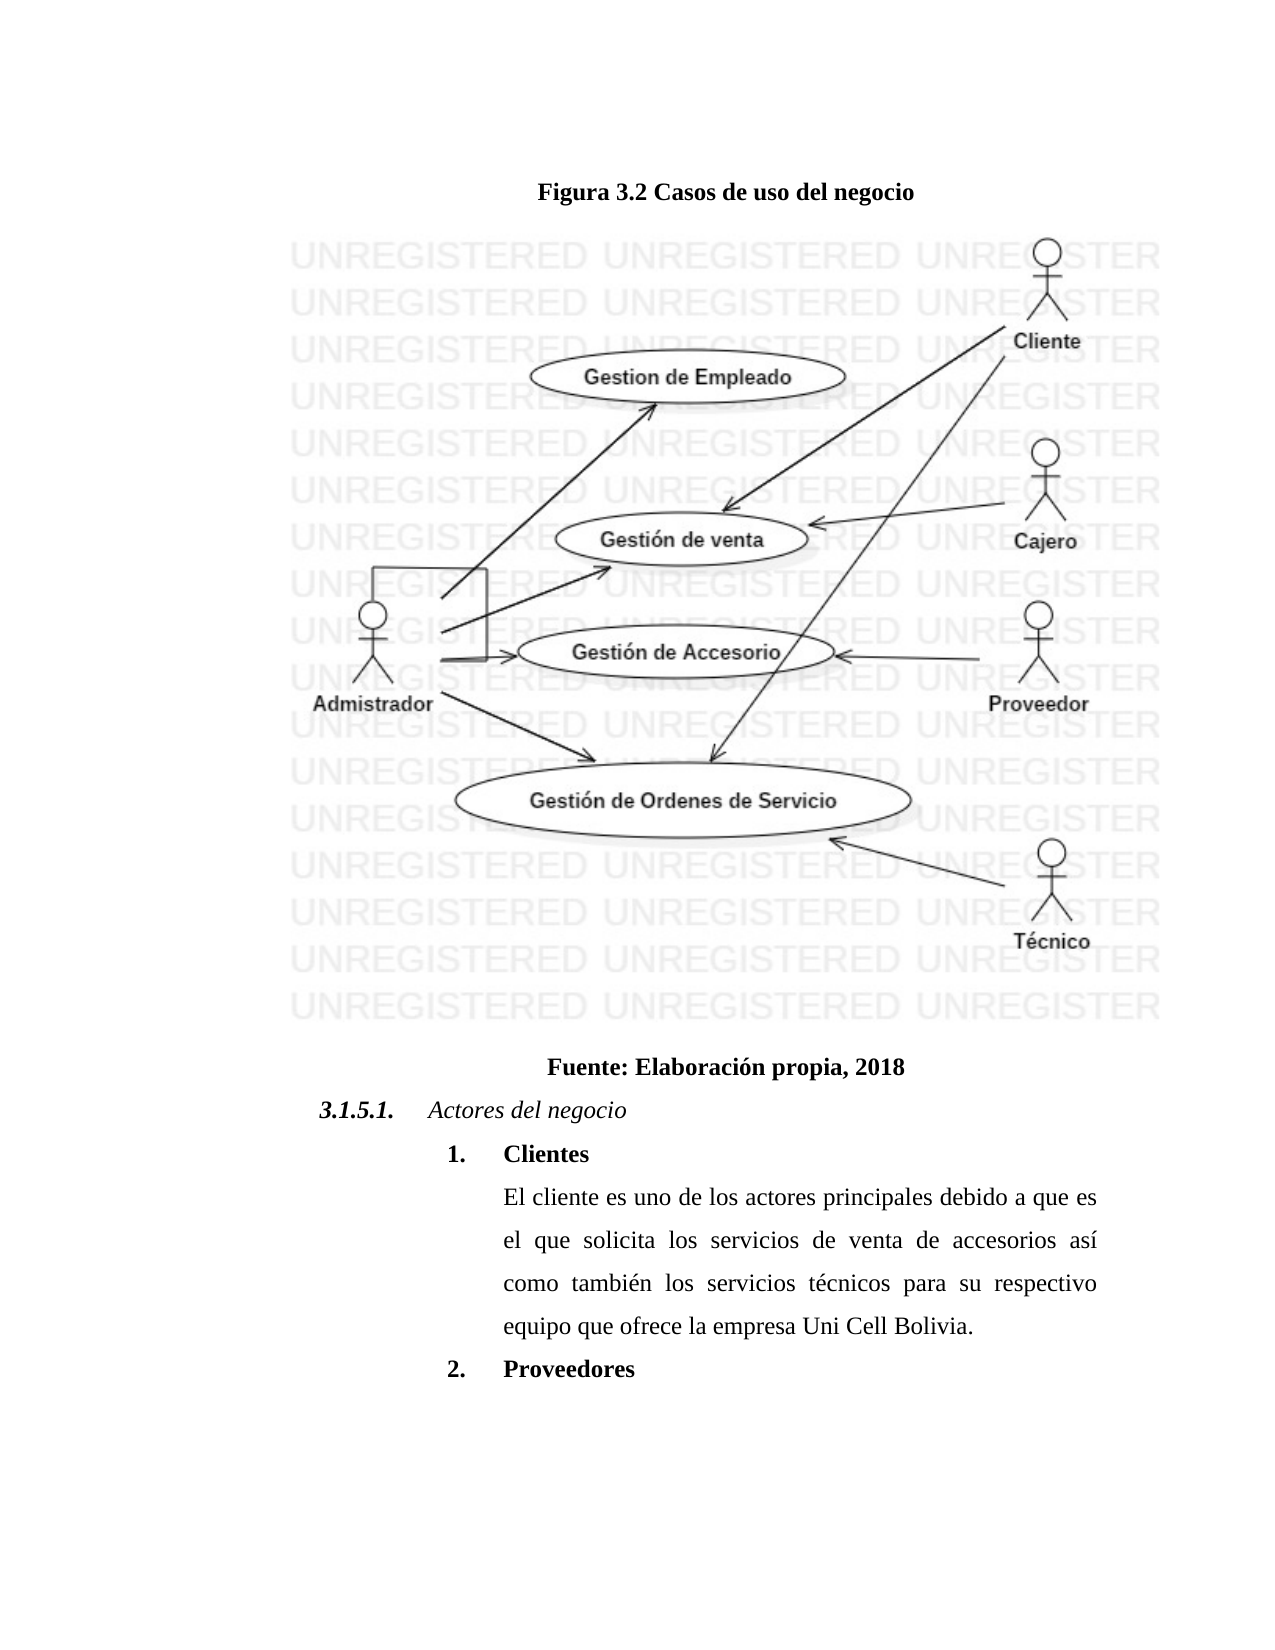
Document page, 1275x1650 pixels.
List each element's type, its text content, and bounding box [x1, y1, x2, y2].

list Figura 3.2 Casos de uso del negocio [354, 177, 1098, 206]
picture [290, 222, 1160, 1024]
list Clientes [466, 1139, 1098, 1167]
list Proveedores [466, 1354, 1098, 1383]
list Fuente: Elaboración propia, 2018 [354, 1024, 1098, 1081]
list Actores del negocio [319, 1096, 1098, 1124]
list El cliente es uno de los actores principales debido a que es el que solicita los servicios de venta de accesorios así como también los servicios técnicos para su respectivo equipo que ofrece la empresa Uni Cell Bolivia. [503, 1182, 1098, 1340]
